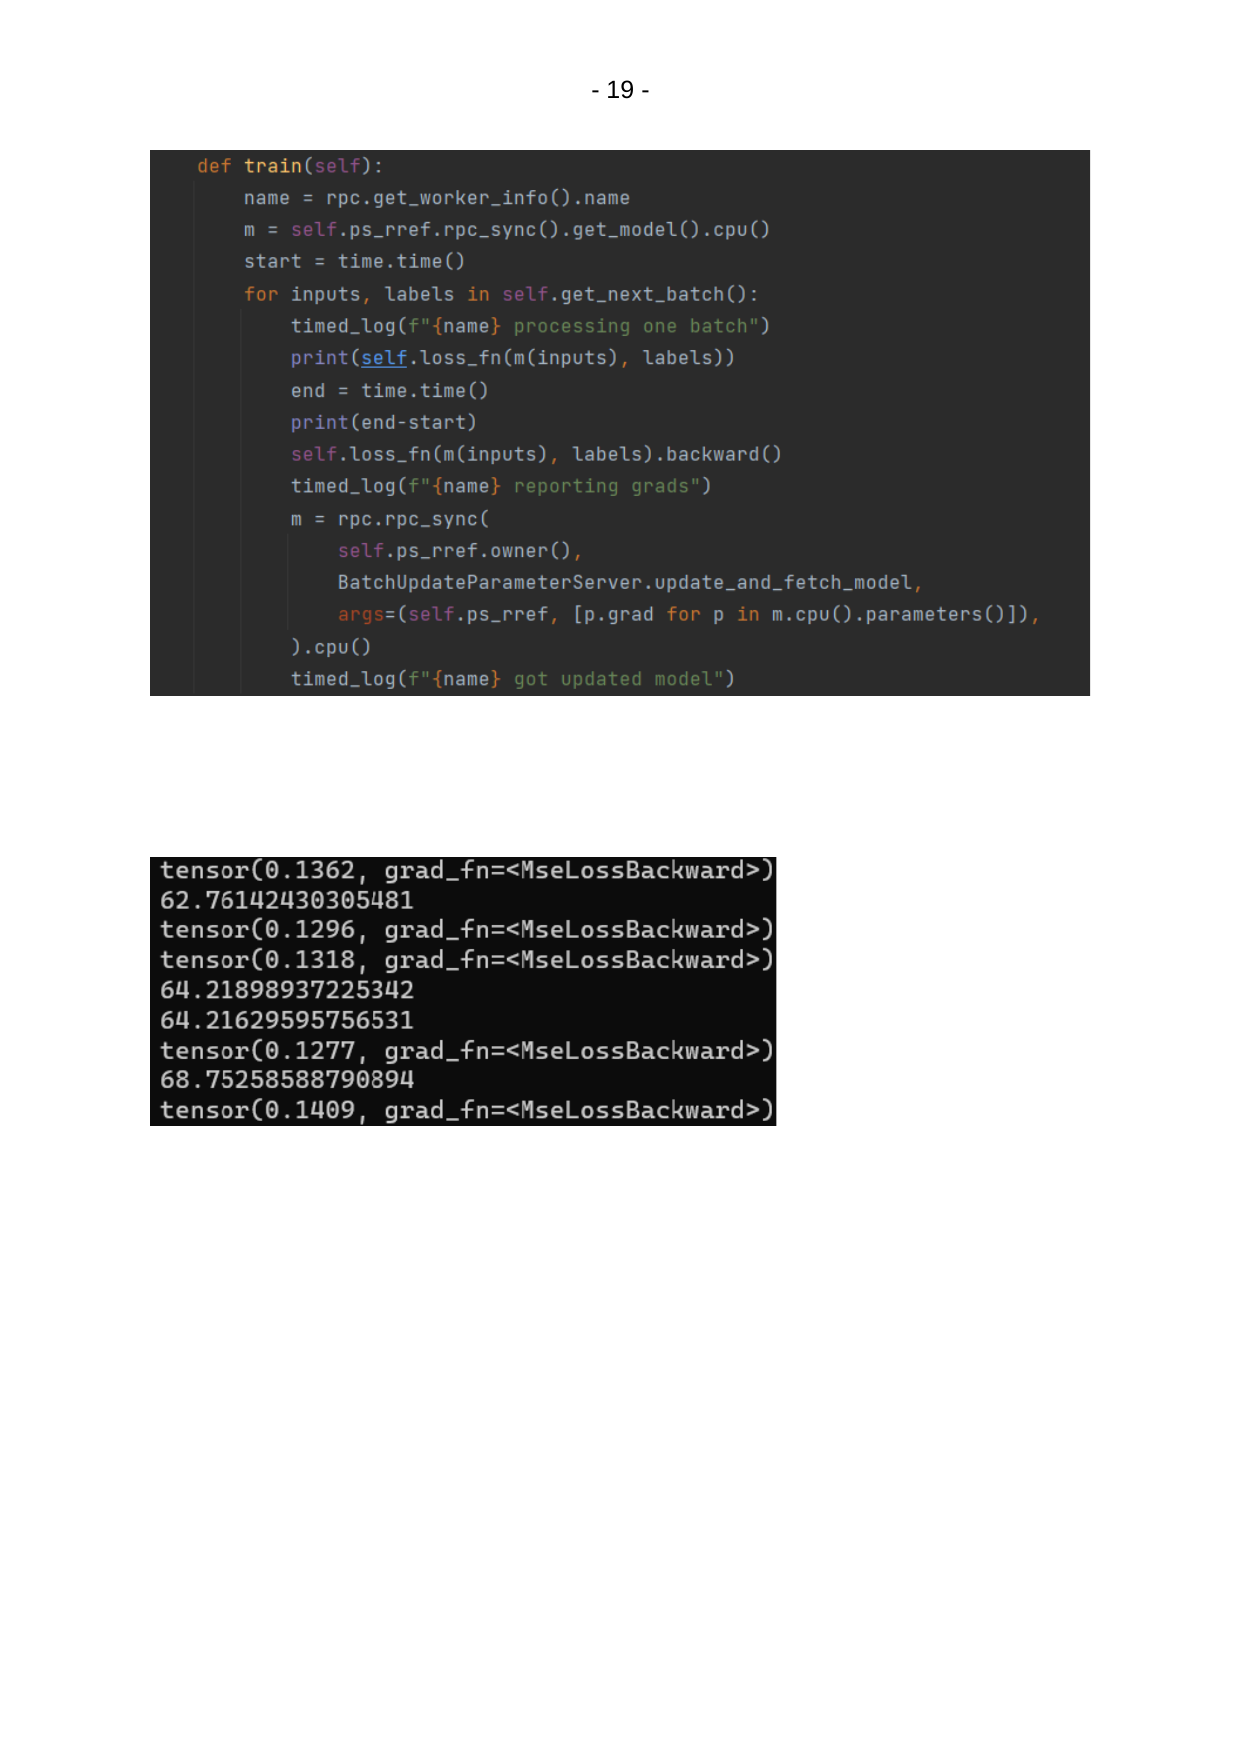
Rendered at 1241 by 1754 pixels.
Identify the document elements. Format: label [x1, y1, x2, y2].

picture [150, 857, 777, 1126]
picture [150, 150, 1091, 696]
